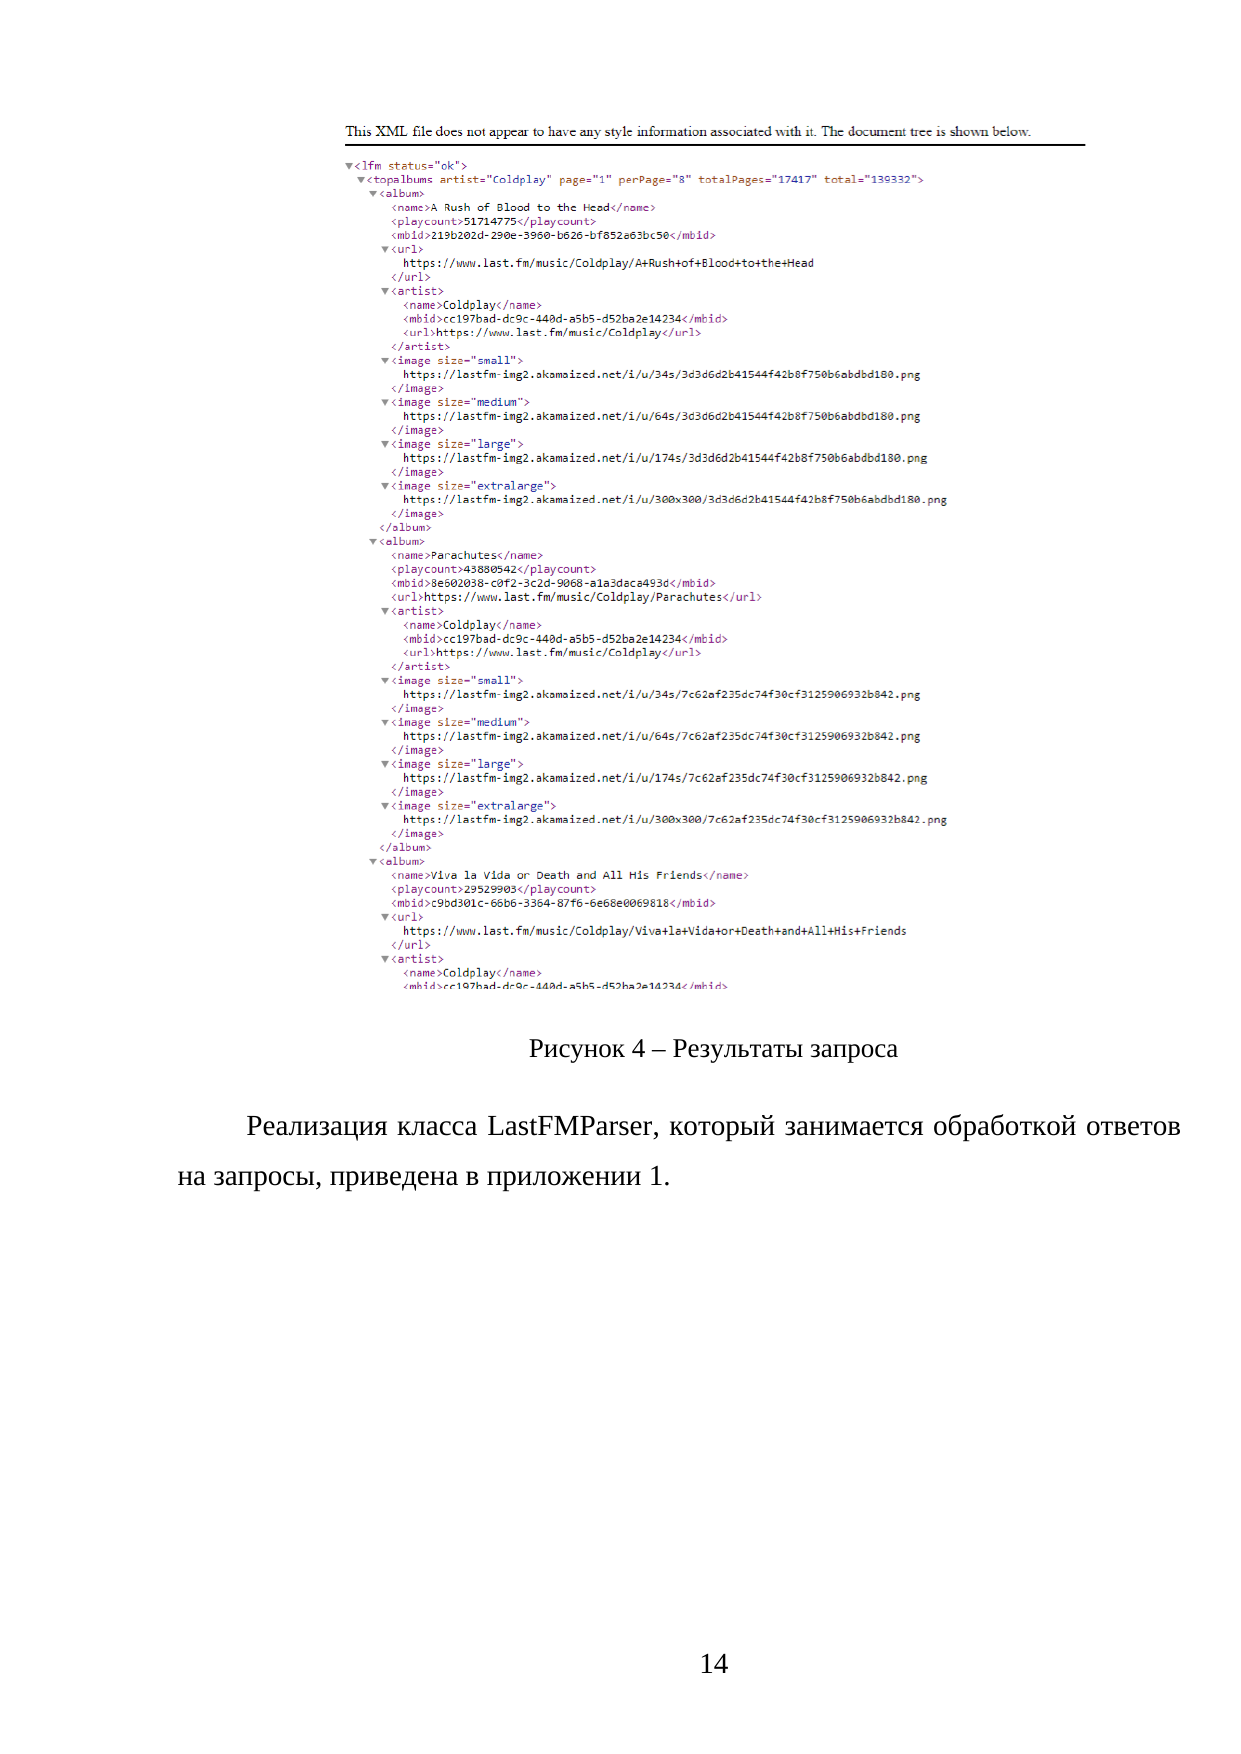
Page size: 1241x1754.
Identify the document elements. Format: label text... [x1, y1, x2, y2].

picture [341, 118, 1086, 989]
text Рисунок 4 – Результаты запроса [177, 1032, 1181, 1063]
text Реализация класса LastFMParser, который занимается обработкой ответов на запросы, приведена в приложении 1. [177, 1108, 1181, 1192]
